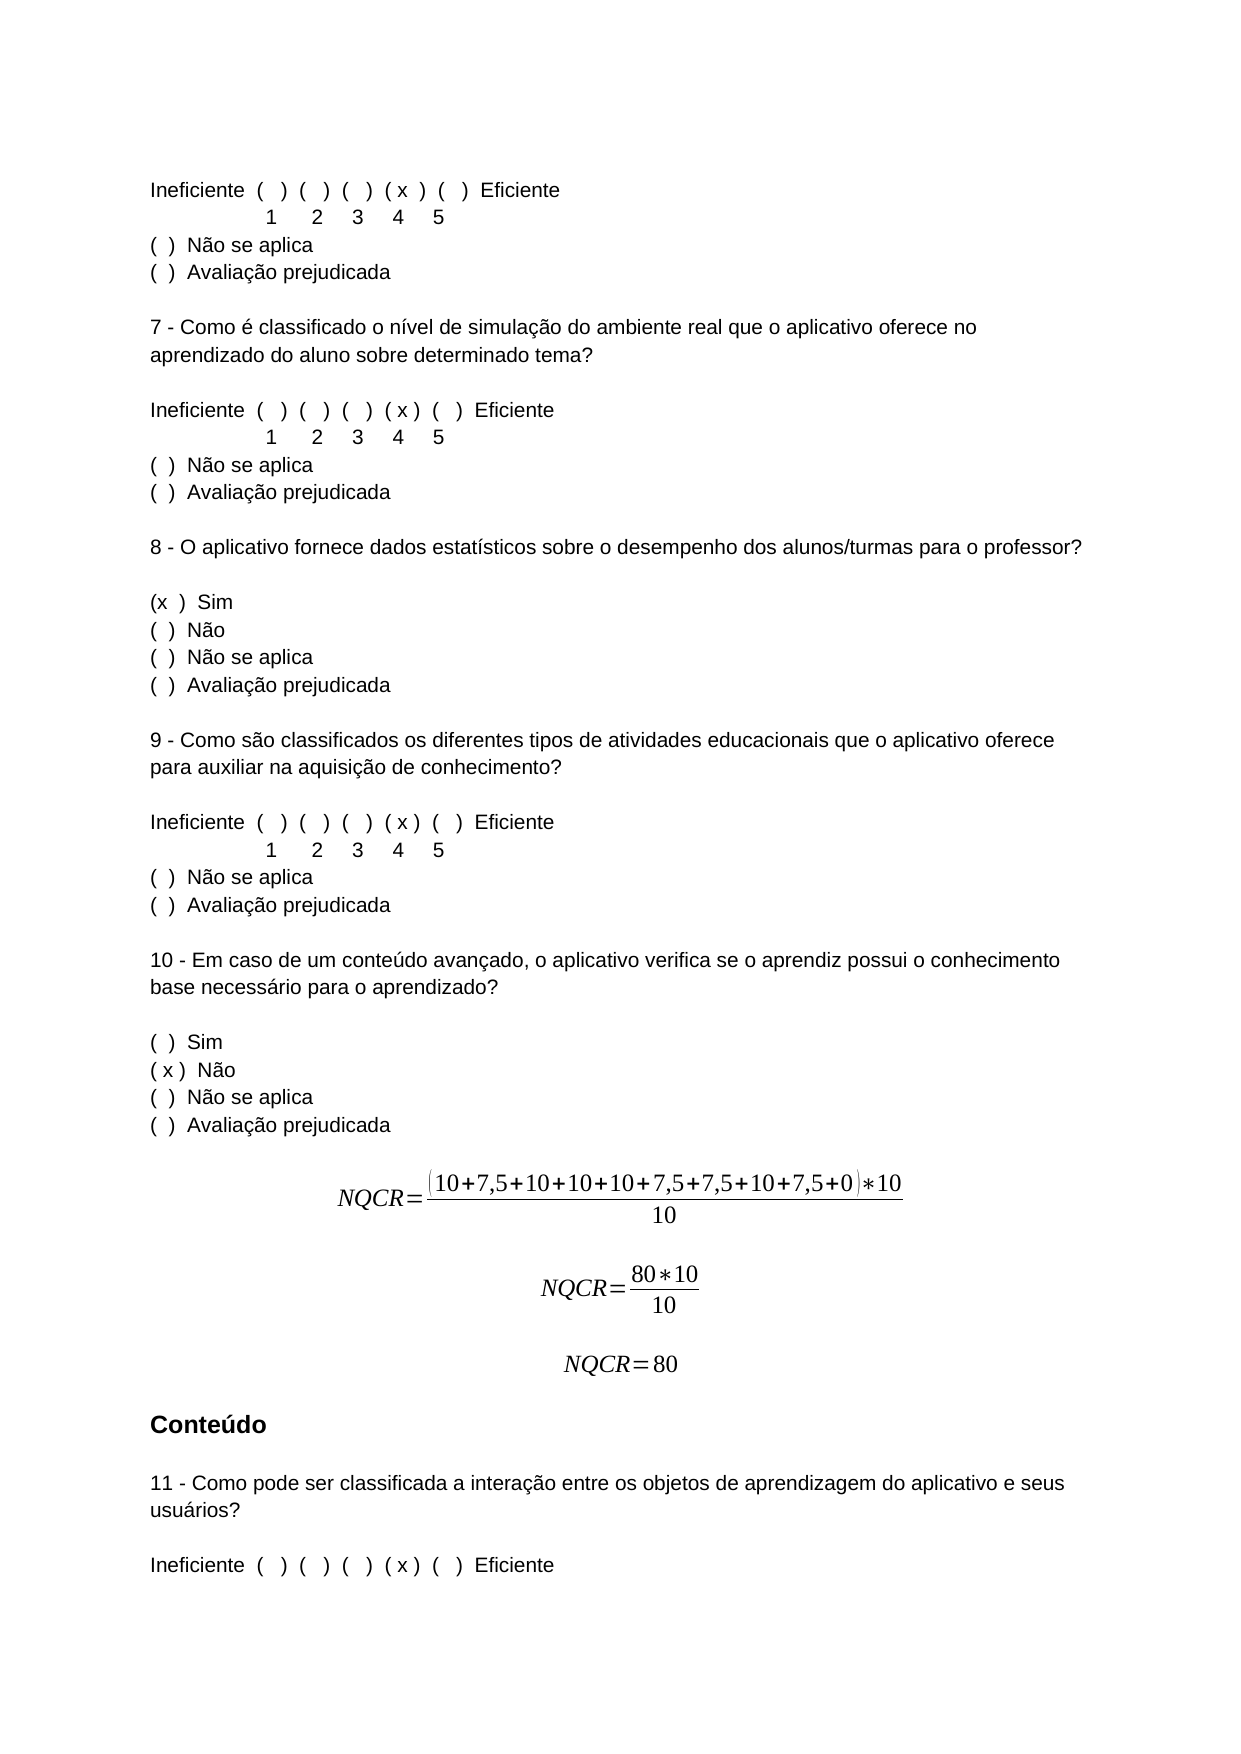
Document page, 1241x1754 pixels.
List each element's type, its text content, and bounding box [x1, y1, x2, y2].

text ( ) Não se aplica [150, 645, 1090, 669]
text ( ) Avaliação prejudicada [150, 480, 1090, 504]
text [150, 1553, 1090, 1577]
text Ineficiente ( ) ( ) ( ) ( x ) ( ) Eficiente [150, 397, 1090, 421]
text ( ) Avaliação prejudicada [150, 892, 1090, 916]
text Conteúdo [150, 1410, 1090, 1439]
text 8 - O aplicativo fornece dados estatísticos sobre o desempenho dos alunos/turmas para o professor? [150, 535, 1090, 559]
text 1 2 3 4 5 [150, 205, 1090, 229]
text (x ) Sim [150, 590, 1090, 614]
text ( ) Não [150, 617, 1090, 641]
text 11 - Como pode ser classificada a interação entre os objetos de aprendizagem do aplicativo e seus usuários? [150, 1471, 1090, 1522]
text ( x ) Não [150, 1057, 1090, 1081]
text ( ) Não se aplica [150, 1085, 1090, 1109]
text ( ) Não se aplica [150, 865, 1090, 889]
text 1 2 3 4 5 [150, 837, 1090, 861]
text ( ) Não se aplica [150, 452, 1090, 476]
text Ineficiente ( ) ( ) ( ) ( x ) ( ) Eficiente [150, 177, 1090, 201]
text 10 - Em caso de um conteúdo avançado, o aplicativo verifica se o aprendiz possui o conhecimento base necessário para o aprendizado? [150, 947, 1090, 999]
text 1 2 3 4 5 [150, 425, 1090, 449]
text ( ) Não se aplica [150, 232, 1090, 256]
text 9 - Como são classificados os diferentes tipos de atividades educacionais que o aplicativo oferece para auxiliar na aquisição de conhecimento? [150, 727, 1090, 779]
text ( ) Sim [150, 1030, 1090, 1054]
text ( ) Avaliação prejudicada [150, 672, 1090, 696]
text ( ) Avaliação prejudicada [150, 1112, 1090, 1136]
text ( ) Avaliação prejudicada [150, 260, 1090, 284]
text 7 - Como é classificado o nível de simulação do ambiente real que o aplicativo oferece no aprendizado do aluno sobre determinado tema? [150, 315, 1090, 366]
text Ineficiente ( ) ( ) ( ) ( x ) ( ) Eficiente [150, 810, 1090, 834]
